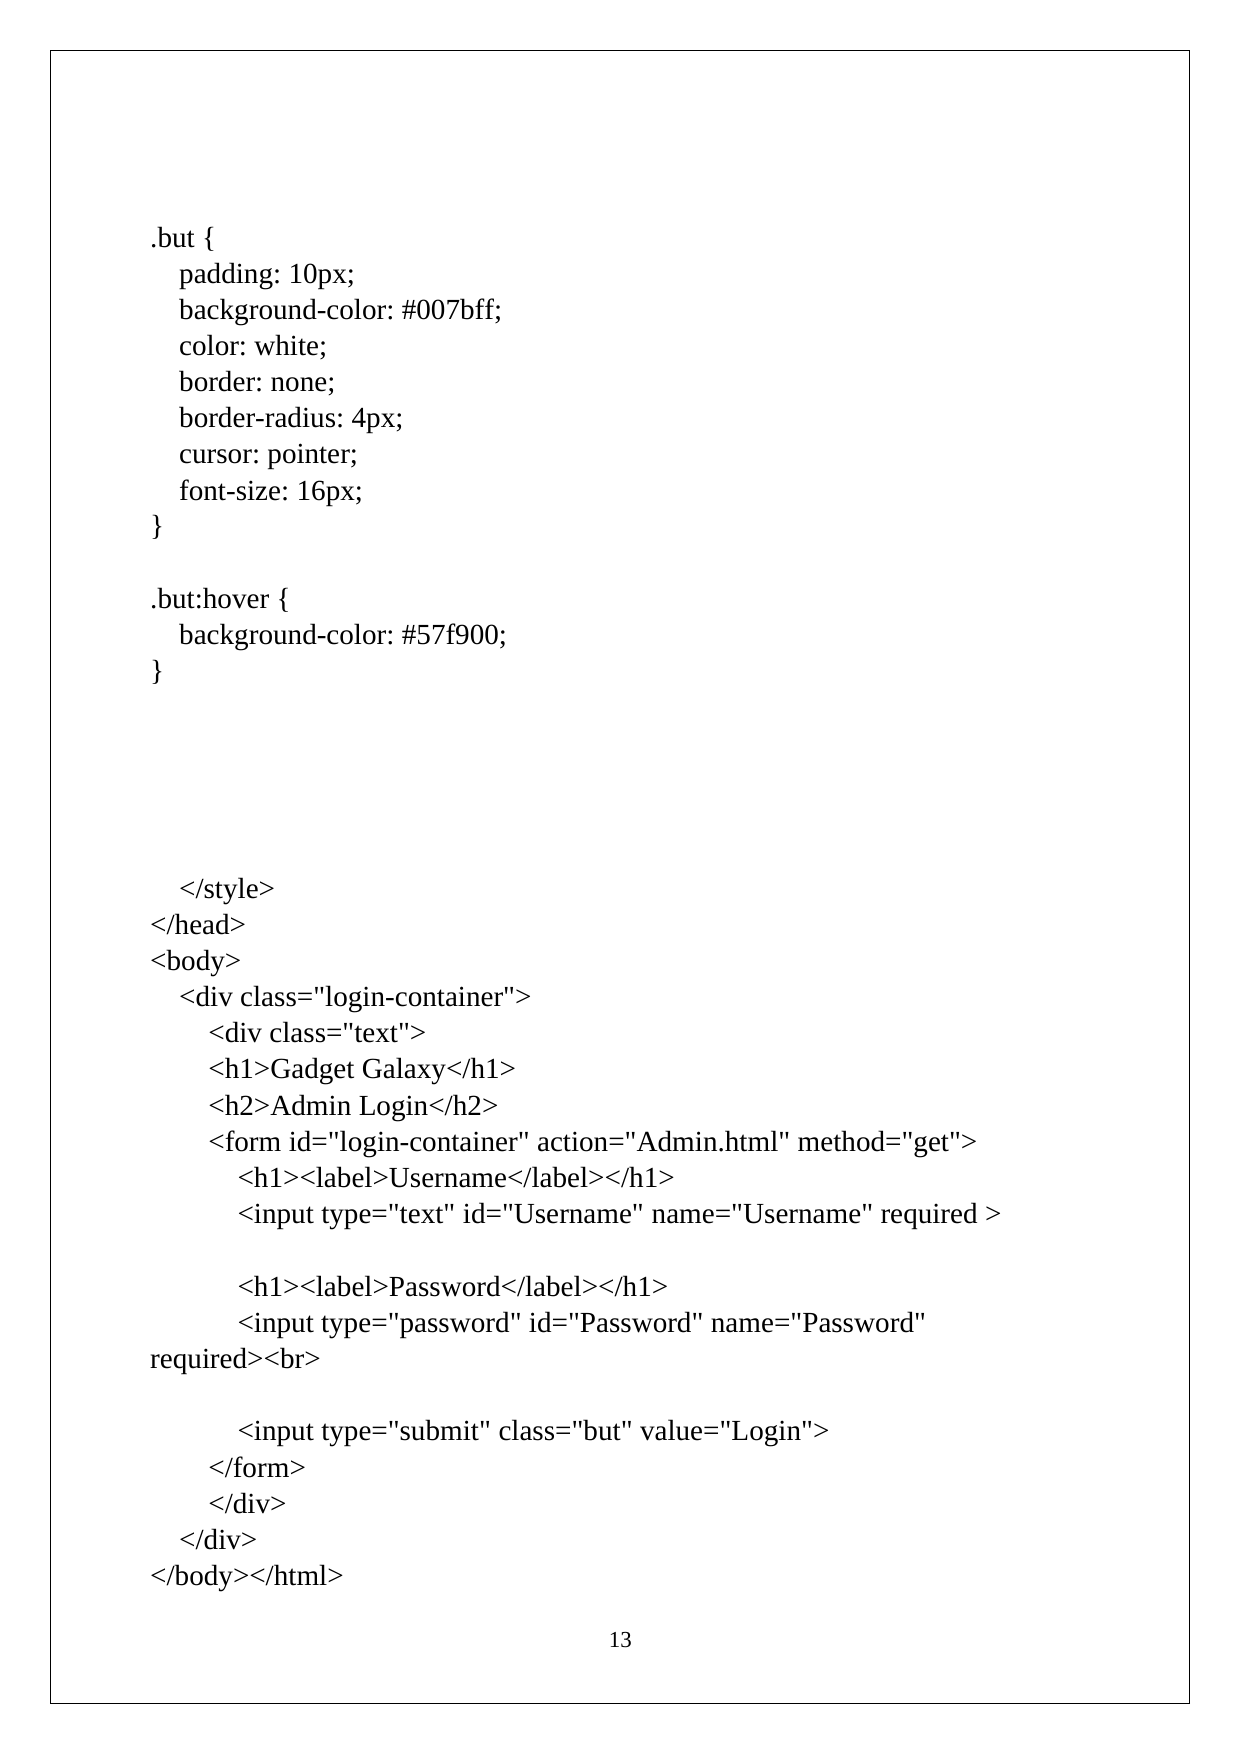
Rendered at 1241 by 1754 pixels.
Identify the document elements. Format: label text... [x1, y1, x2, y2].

text } [150, 653, 1101, 687]
text <div class="login-container"> [179, 979, 1101, 1013]
text background-color: #57f900; [179, 617, 1101, 651]
text </div> [208, 1486, 1101, 1519]
text </head> [150, 907, 1101, 940]
text .but:hover { [150, 581, 1101, 614]
text </body></html> [150, 1558, 1101, 1592]
text <input type="password" id="Password" name="Password" required><br> [150, 1305, 928, 1375]
text border: none; border-radius: 4px; cursor: pointer; font-size: 16px; [179, 364, 404, 506]
text <h1><label>Password</label></h1> [237, 1269, 1101, 1302]
text <body> [150, 943, 1101, 977]
text <div class="text"> [208, 1016, 1101, 1049]
text <input type="text" id="Username" name="Username" required > [237, 1196, 1101, 1230]
text <h1>Gadget Galaxy</h1> [208, 1052, 1101, 1085]
text padding: 10px; [179, 256, 1101, 289]
text .but { [150, 220, 1101, 253]
text </form> [208, 1450, 1101, 1483]
text <h2>Admin Login</h2> [208, 1088, 1101, 1121]
text <form id="login-container" action="Admin.html" method="get"> [208, 1124, 1101, 1158]
text <input type="submit" class="but" value="Login"> [237, 1413, 1101, 1447]
text } [150, 509, 1101, 542]
text </div> [179, 1522, 1101, 1556]
text <h1><label>Username</label></h1> [237, 1160, 1101, 1194]
text background-color: #007bff; color: white; [179, 292, 504, 362]
text </style> [179, 871, 1101, 904]
